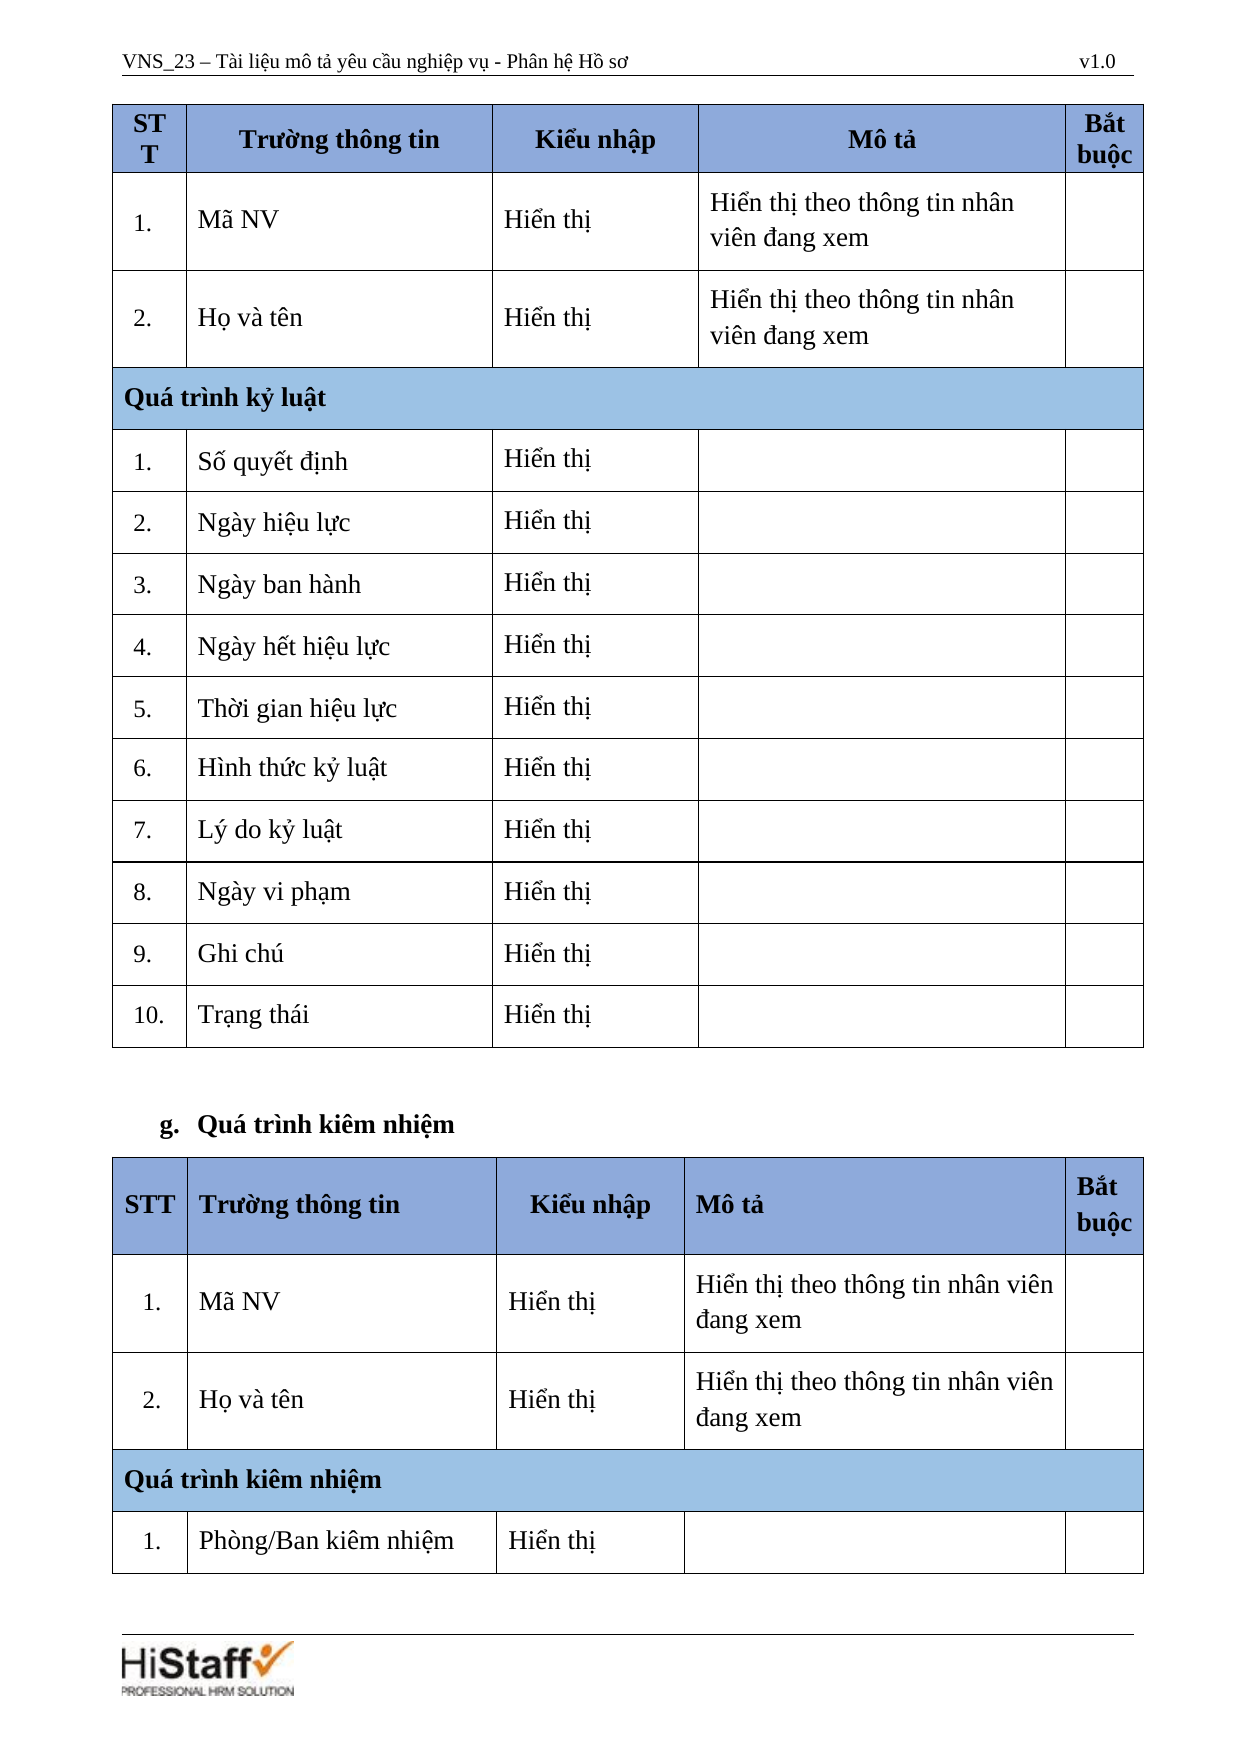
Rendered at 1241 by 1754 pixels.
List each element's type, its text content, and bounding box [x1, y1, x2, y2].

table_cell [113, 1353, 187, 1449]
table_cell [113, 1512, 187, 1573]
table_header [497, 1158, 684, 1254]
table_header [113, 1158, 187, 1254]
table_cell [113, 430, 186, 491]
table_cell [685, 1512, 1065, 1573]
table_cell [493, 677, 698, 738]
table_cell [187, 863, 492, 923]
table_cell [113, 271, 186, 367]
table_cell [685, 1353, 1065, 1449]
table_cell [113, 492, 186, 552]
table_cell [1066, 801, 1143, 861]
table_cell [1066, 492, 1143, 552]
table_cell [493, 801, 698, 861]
picture [121, 1641, 294, 1696]
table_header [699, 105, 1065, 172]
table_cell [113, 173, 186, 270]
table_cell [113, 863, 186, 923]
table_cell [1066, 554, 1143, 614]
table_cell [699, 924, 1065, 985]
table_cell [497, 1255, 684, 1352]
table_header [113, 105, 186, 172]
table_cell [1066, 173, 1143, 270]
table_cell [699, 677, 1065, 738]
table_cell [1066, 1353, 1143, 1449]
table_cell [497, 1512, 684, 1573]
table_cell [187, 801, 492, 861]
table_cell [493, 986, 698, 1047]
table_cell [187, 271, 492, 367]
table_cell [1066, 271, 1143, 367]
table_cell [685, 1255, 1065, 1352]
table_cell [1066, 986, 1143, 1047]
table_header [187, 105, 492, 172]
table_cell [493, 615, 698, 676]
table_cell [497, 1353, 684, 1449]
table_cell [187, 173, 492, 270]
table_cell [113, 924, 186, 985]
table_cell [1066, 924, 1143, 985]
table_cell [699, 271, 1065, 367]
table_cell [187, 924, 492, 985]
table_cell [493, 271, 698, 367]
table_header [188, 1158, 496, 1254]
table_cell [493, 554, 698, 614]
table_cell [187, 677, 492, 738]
list Quá trình kiêm nhiệm [159, 1108, 1134, 1139]
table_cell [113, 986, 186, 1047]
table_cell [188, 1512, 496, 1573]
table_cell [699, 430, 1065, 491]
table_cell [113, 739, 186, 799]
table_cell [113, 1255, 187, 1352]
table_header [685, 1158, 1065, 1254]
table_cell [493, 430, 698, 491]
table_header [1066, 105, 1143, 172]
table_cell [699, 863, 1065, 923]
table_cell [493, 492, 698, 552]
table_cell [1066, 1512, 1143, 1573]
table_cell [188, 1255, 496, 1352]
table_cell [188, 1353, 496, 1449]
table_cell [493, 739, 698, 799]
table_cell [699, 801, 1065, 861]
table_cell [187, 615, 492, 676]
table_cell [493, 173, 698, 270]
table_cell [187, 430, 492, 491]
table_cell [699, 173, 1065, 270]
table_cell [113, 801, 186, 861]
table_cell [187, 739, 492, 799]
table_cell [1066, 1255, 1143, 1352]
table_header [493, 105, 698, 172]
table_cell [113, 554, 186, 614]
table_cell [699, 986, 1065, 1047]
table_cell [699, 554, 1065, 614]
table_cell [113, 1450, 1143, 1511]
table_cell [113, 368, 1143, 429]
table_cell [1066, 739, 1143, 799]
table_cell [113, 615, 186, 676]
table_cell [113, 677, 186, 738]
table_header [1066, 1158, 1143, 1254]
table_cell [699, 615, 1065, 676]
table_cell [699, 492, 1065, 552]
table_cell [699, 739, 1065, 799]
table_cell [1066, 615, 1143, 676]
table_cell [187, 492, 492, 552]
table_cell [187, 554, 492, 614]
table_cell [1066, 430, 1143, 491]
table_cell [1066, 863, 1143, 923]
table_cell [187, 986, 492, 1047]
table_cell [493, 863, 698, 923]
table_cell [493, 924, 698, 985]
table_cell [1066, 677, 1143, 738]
